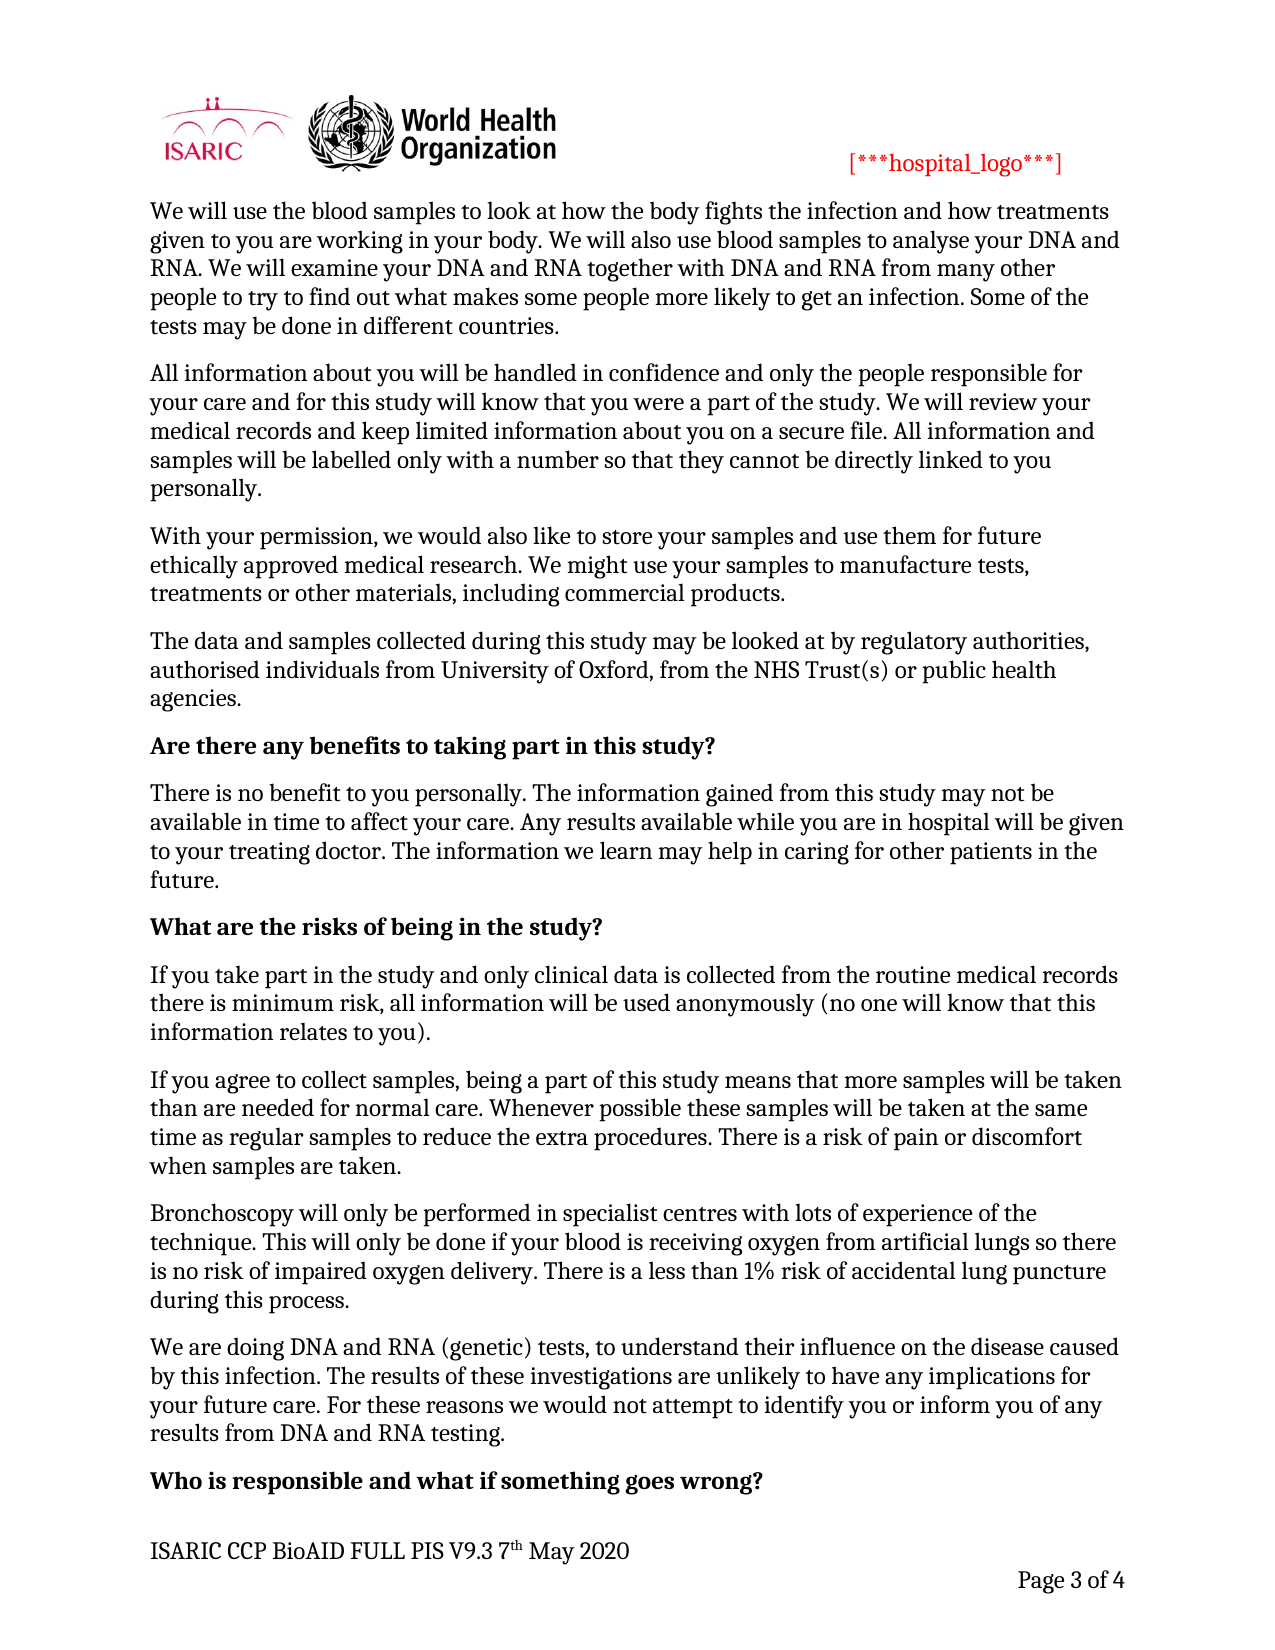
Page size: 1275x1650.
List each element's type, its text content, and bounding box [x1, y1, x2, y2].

text All information about you will be handled in confidence and only the people responsible for your care and for this study will know that you were a part of the study. We will review your medical records and keep limited information about you on a secure file. All information and samples will be labelled only with a number so that they cannot be directly linked to you personally. [150, 359, 1125, 503]
text The data and samples collected during this study may be looked at by regulatory authorities, authorised individuals from University of Oxford, from the NHS Trust(s) or public health agencies. [150, 627, 1125, 713]
text We will use the blood samples to look at how the body fights the infection and how treatments given to you are working in your body. We will also use blood samples to analyse your DNA and RNA. We will examine your DNA and RNA together with DNA and RNA from many other people to try to find out what makes some people more likely to get an infection. Some of the tests may be done in different countries. [150, 197, 1125, 341]
picture [150, 93, 557, 172]
text There is no benefit to you personally. The information gained from this study may not be available in time to affect your care. Any results available while you are in hospital will be given to your treating doctor. The information we learn may help in caring for other patients in the future. [150, 779, 1125, 894]
text Bronchoscopy will only be performed in specialist centres with lots of experience of the technique. This will only be done if your blood is receiving oxygen from artificial lungs so there is no risk of impaired oxygen delivery. There is a less than 1% risk of accidental lung puncture during this process. [150, 1199, 1125, 1314]
text With your permission, we would also like to store your samples and use them for future ethically approved medical research. We might use your samples to manufacture tests, treatments or other materials, including commercial products. [150, 522, 1125, 608]
text Are there any benefits to taking part in this study? [150, 732, 1125, 761]
text What are the risks of being in the study? [150, 913, 1125, 942]
text If you take part in the study and only clinical data is collected from the routine medical records there is minimum risk, all information will be used anonymously (no one will know that this information relates to you). [150, 961, 1125, 1047]
text We are doing DNA and RNA (genetic) tests, to understand their influence on the disease caused by this infection. The results of these investigations are unlikely to have any implications for your future care. For these reasons we would not attempt to identify you or inform you of any results from DNA and RNA testing. [150, 1333, 1125, 1448]
text Who is responsible and what if something goes wrong? [150, 1467, 1125, 1496]
text If you agree to collect samples, being a part of this study means that more samples will be taken than are needed for normal care. Whenever possible these samples will be taken at the same time as regular samples to reduce the extra procedures. There is a risk of pain or discomfort when samples are taken. [150, 1066, 1125, 1181]
